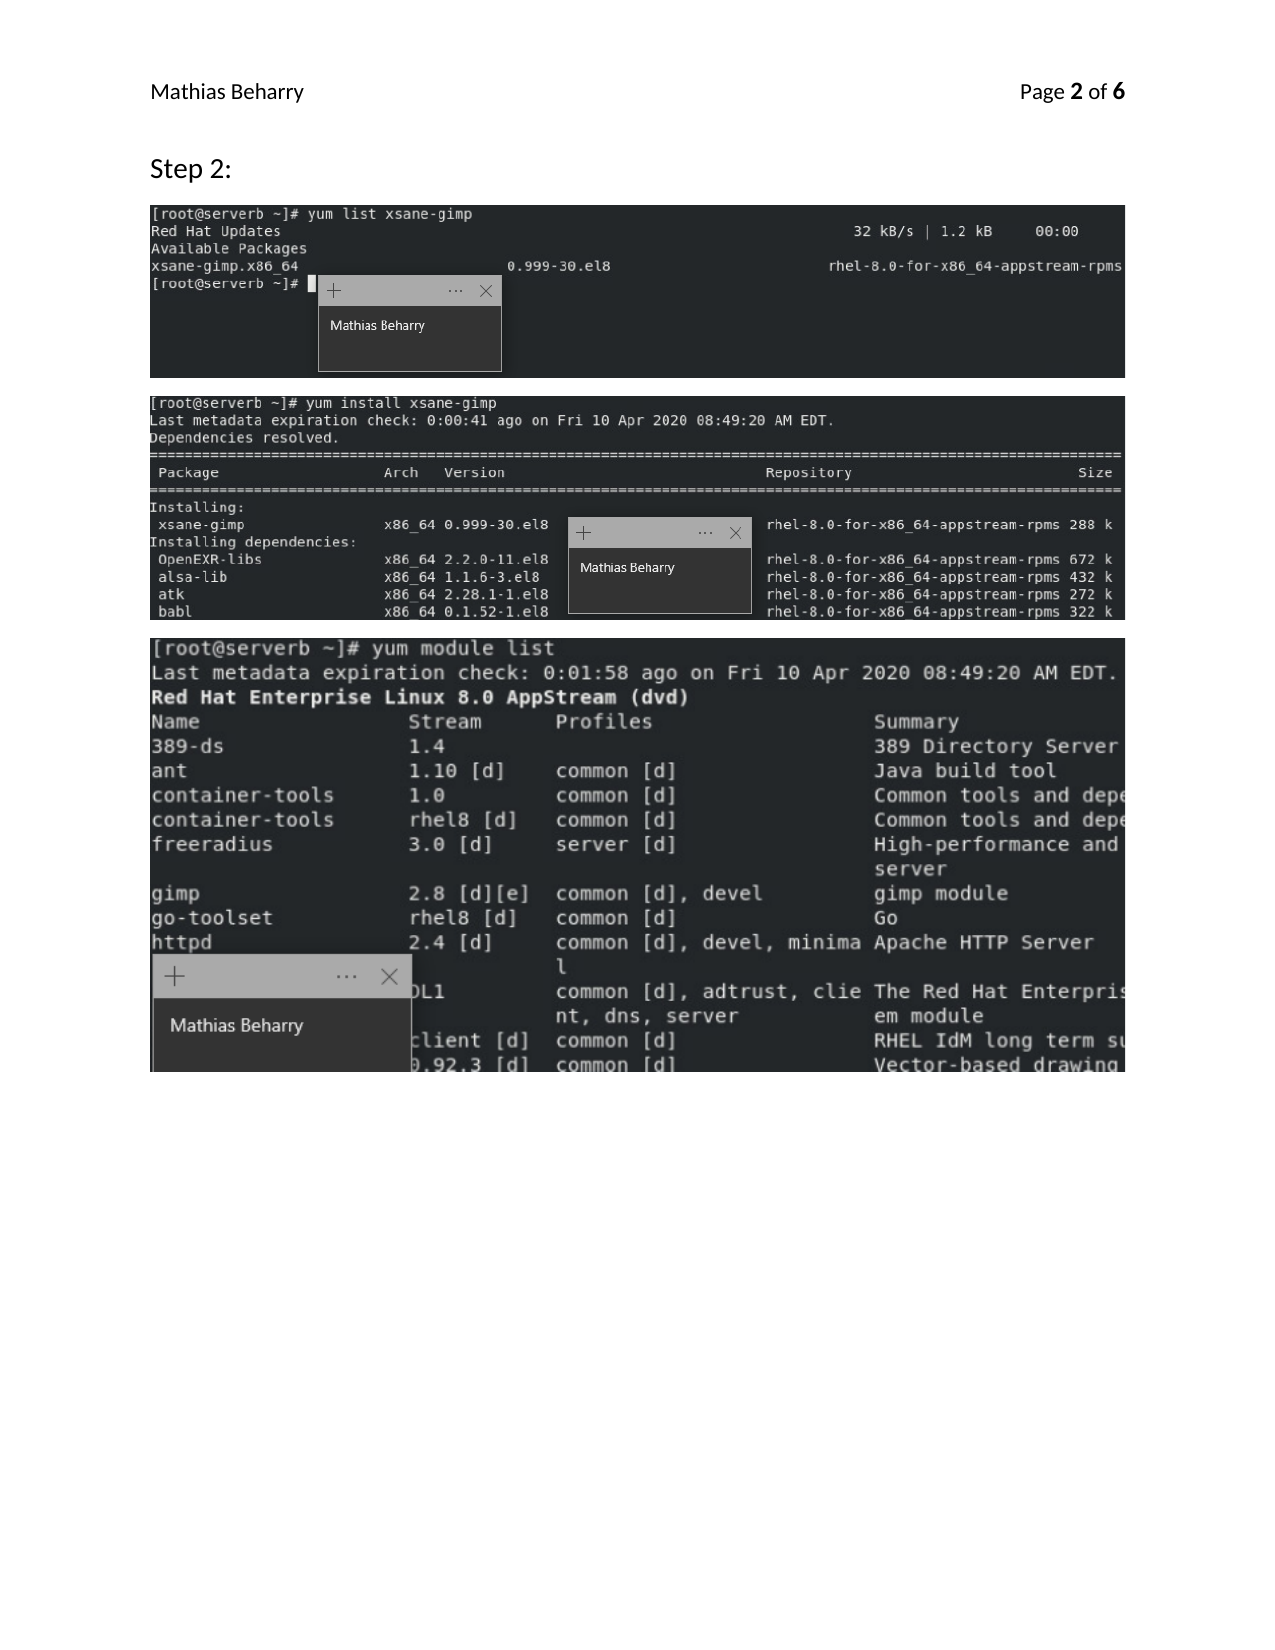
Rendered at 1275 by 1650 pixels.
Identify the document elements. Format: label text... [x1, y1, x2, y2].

text Step 2: [150, 150, 1125, 186]
